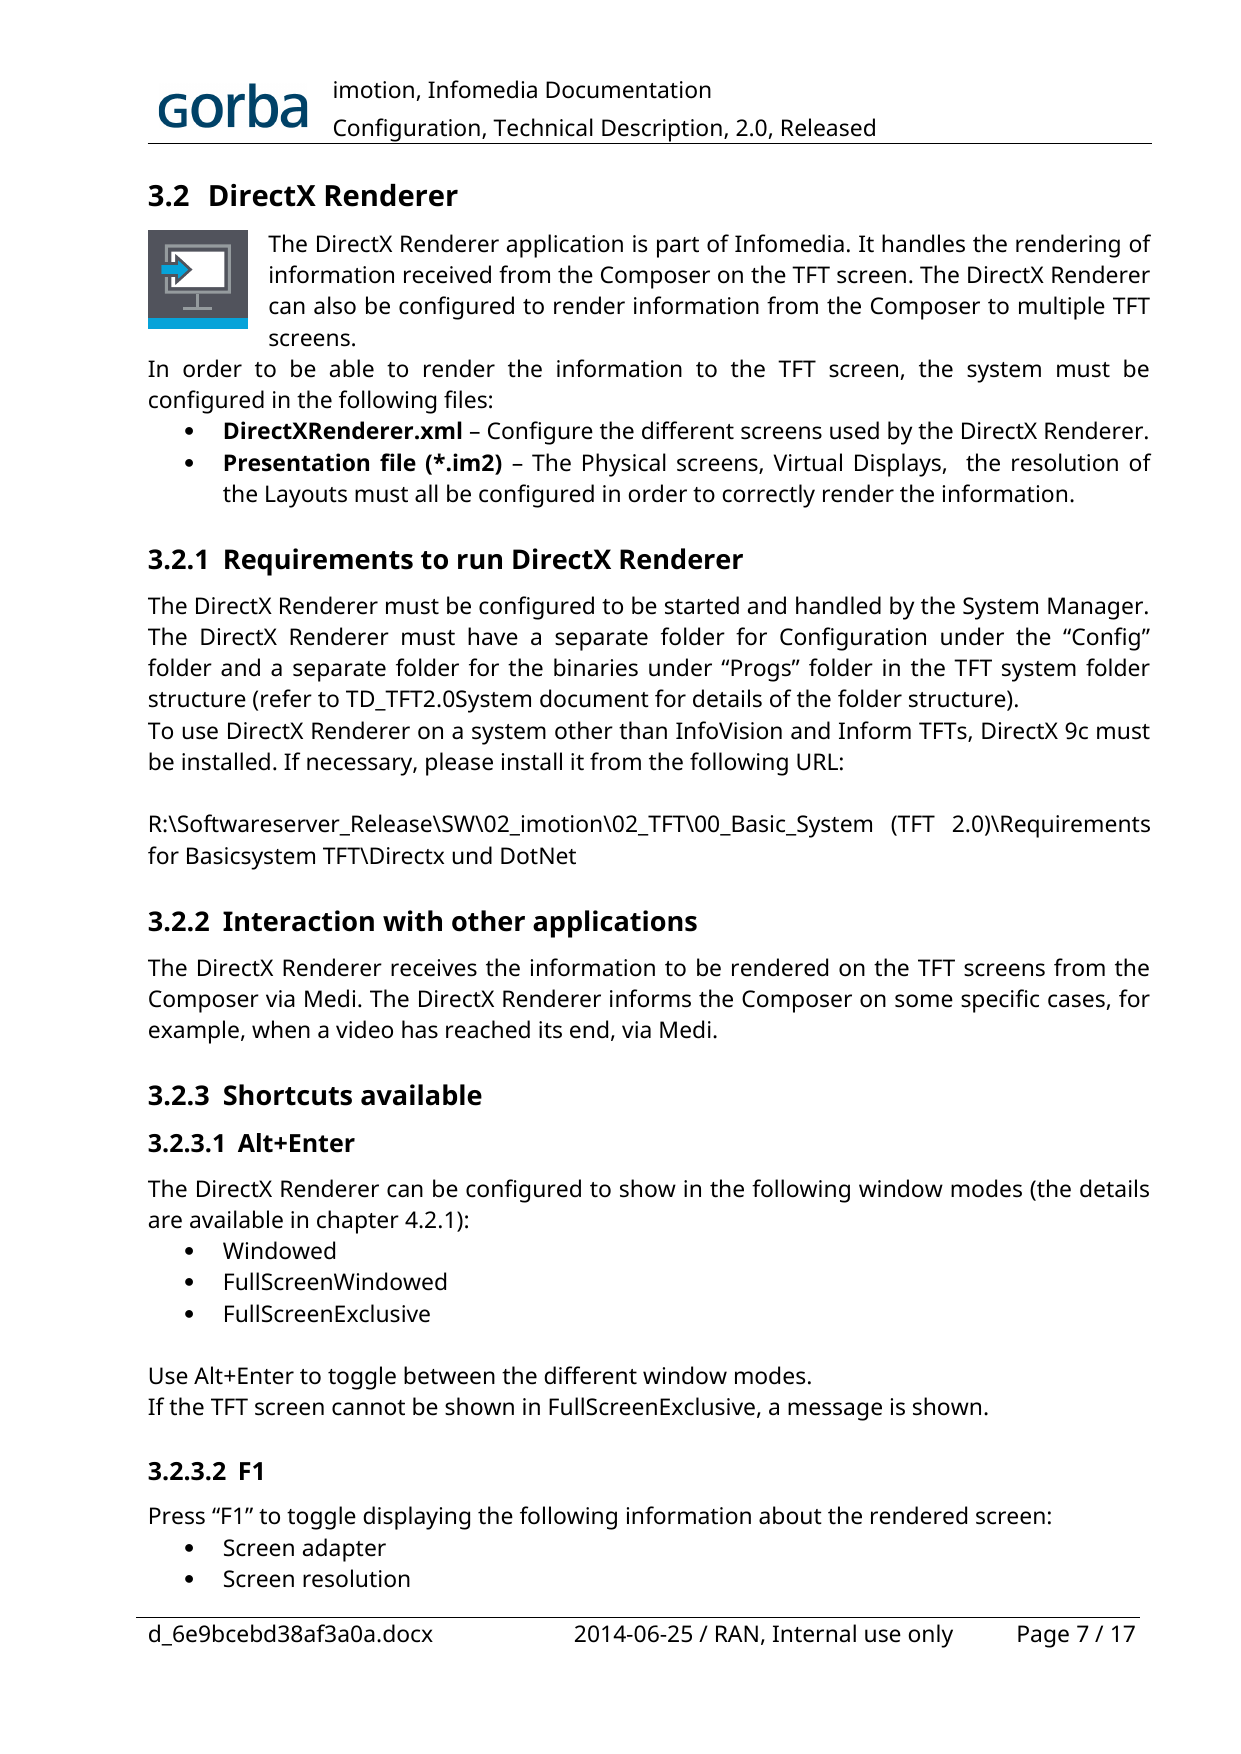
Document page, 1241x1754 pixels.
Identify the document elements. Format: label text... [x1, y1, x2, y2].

text R:\Softwareserver_Release\SW\02_imotion\02_TFT\00_Basic_System (TFT 2.0)\Requirements for Basicsystem TFT\Directx und DotNet [148, 808, 1152, 871]
list Screen adapter [185, 1532, 1152, 1563]
text Press “F1” to toggle displaying the following information about the rendered screen: [148, 1500, 1152, 1532]
picture [158, 83, 308, 128]
text In order to be able to render the information to the TFT screen, the system must be configured in the following files: [148, 353, 1152, 415]
list FullScreenWindowed [185, 1266, 1152, 1297]
text If the TFT screen cannot be shown in FullScreenExclusive, a message is shown. [148, 1391, 1152, 1422]
subtitle Alt+Enter [148, 1126, 1152, 1160]
subtitle DirectX Renderer [148, 176, 1152, 215]
text To use DirectX Renderer on a system other than InfoVision and Inform TFTs, DirectX 9c must be installed. If necessary, please install it from the following URL: [148, 715, 1152, 777]
text The DirectX Renderer application is part of Infomedia. It handles the rendering of information received from the Composer on the TFT screen. The DirectX Renderer can also be configured to render information from the Composer to multiple TFT screens. [148, 228, 1152, 353]
list Presentation file (*.im2) – The Physical screens, Virtual Displays, the resolution of the Layouts must all be configured in order to correctly render the information. [185, 447, 1152, 509]
text The DirectX Renderer can be configured to show in the following window modes (the details are available in chapter 4.2.1): [148, 1172, 1152, 1235]
list Windowed [185, 1235, 1152, 1266]
text The DirectX Renderer receives the information to be rendered on the TFT screens from the Composer via Medi. The DirectX Renderer informs the Composer on some specific cases, for example, when a video has reached its end, via Medi. [148, 952, 1152, 1045]
subtitle Shortcuts available [148, 1077, 1152, 1113]
text The DirectX Renderer must be configured to be started and handled by the System Manager. The DirectX Renderer must have a separate folder for Configuration under the “Config” folder and a separate folder for the binaries under “Progs” folder in the TFT system folder structure (refer to TD_TFT2.0System document for details of the folder structure). [148, 590, 1152, 715]
subtitle Interaction with other applications [148, 902, 1152, 939]
subtitle F1 [148, 1454, 1152, 1488]
list FullScreenExclusive [185, 1297, 1152, 1329]
subtitle Requirements to run DirectX Renderer [148, 540, 1152, 577]
list Screen resolution [185, 1563, 1152, 1594]
list DirectXRenderer.xml – Configure the different screens used by the DirectX Renderer. [185, 415, 1152, 447]
text Use Alt+Enter to toggle between the different window modes. [148, 1360, 1152, 1391]
